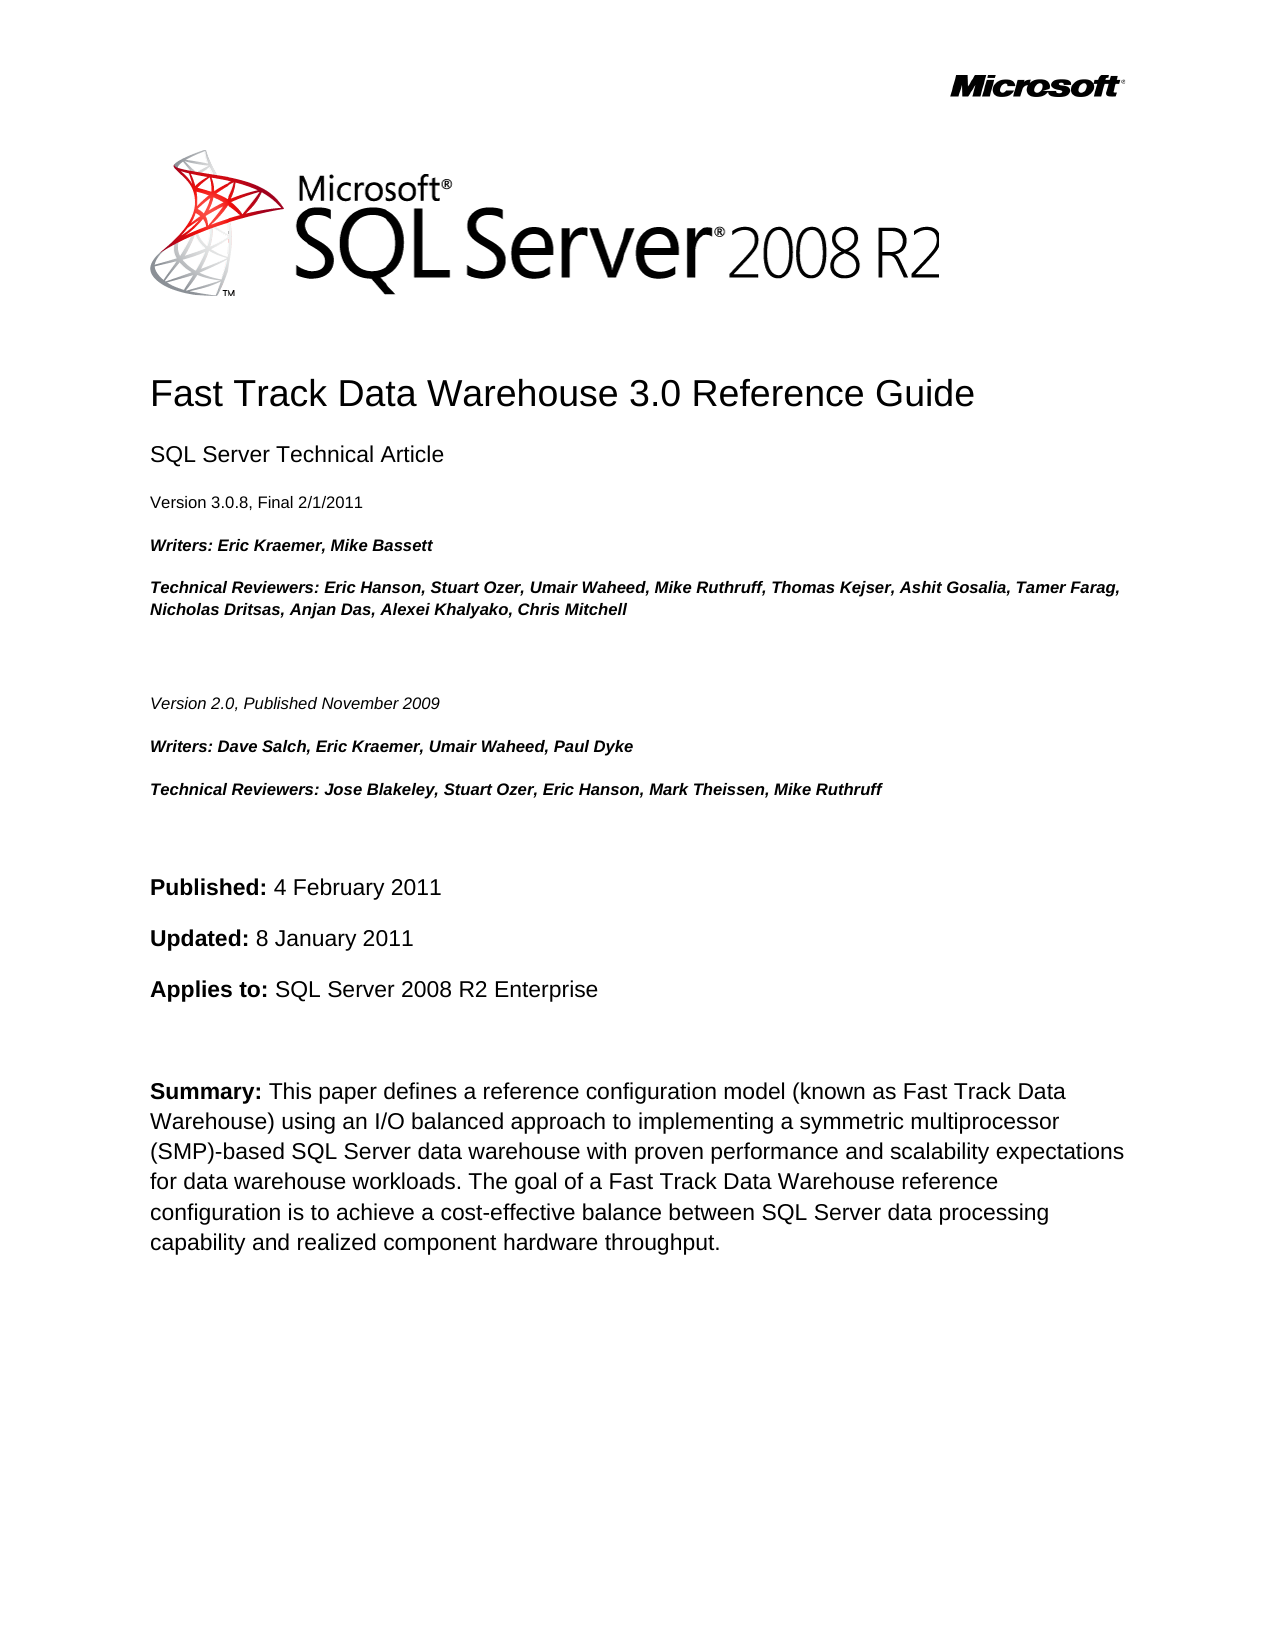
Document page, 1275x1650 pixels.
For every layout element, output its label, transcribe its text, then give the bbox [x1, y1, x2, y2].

text SQL Server Technical Article [150, 441, 1125, 468]
text Technical Reviewers: Eric Hanson, Stuart Ozer, Umair Waheed, Mike Ruthruff, Thomas Kejser, Ashit Gosalia, Tamer Farag, Nicholas Dritsas, Anjan Das, Alexei Khalyako, Chris Mitchell [150, 578, 1125, 619]
picture [150, 150, 939, 296]
text Version 3.0.8, Final 2/1/2011 [150, 492, 1125, 512]
text Version 2.0, Published November 2009 [150, 694, 1125, 713]
text Applies to: SQL Server 2008 R2 Enterprise [150, 976, 1125, 1002]
picture [950, 75, 1125, 97]
text Published: 4 February 2011 [150, 873, 1125, 900]
text Writers: Eric Kraemer, Mike Bassett [150, 535, 1125, 554]
text Updated: 8 January 2011 [150, 924, 1125, 951]
text Fast Track Data Warehouse 3.0 Reference Guide [150, 371, 1125, 414]
text Writers: Dave Salch, Eric Kraemer, Umair Waheed, Paul Dyke [150, 737, 1125, 756]
text Summary: This paper defines a reference configuration model (known as Fast Track Data Warehouse) using an I/O balanced approach to implementing a symmetric multiprocessor (SMP)-based SQL Server data warehouse with proven performance and scalability expectations for data warehouse workloads. The goal of a Fast Track Data Warehouse reference configuration is to achieve a cost-effective balance between SQL Server data processing capability and realized component hardware throughput. [150, 1078, 1125, 1255]
text Technical Reviewers: Jose Blakeley, Stuart Ozer, Eric Hanson, Mark Theissen, Mike Ruthruff [150, 779, 1125, 799]
